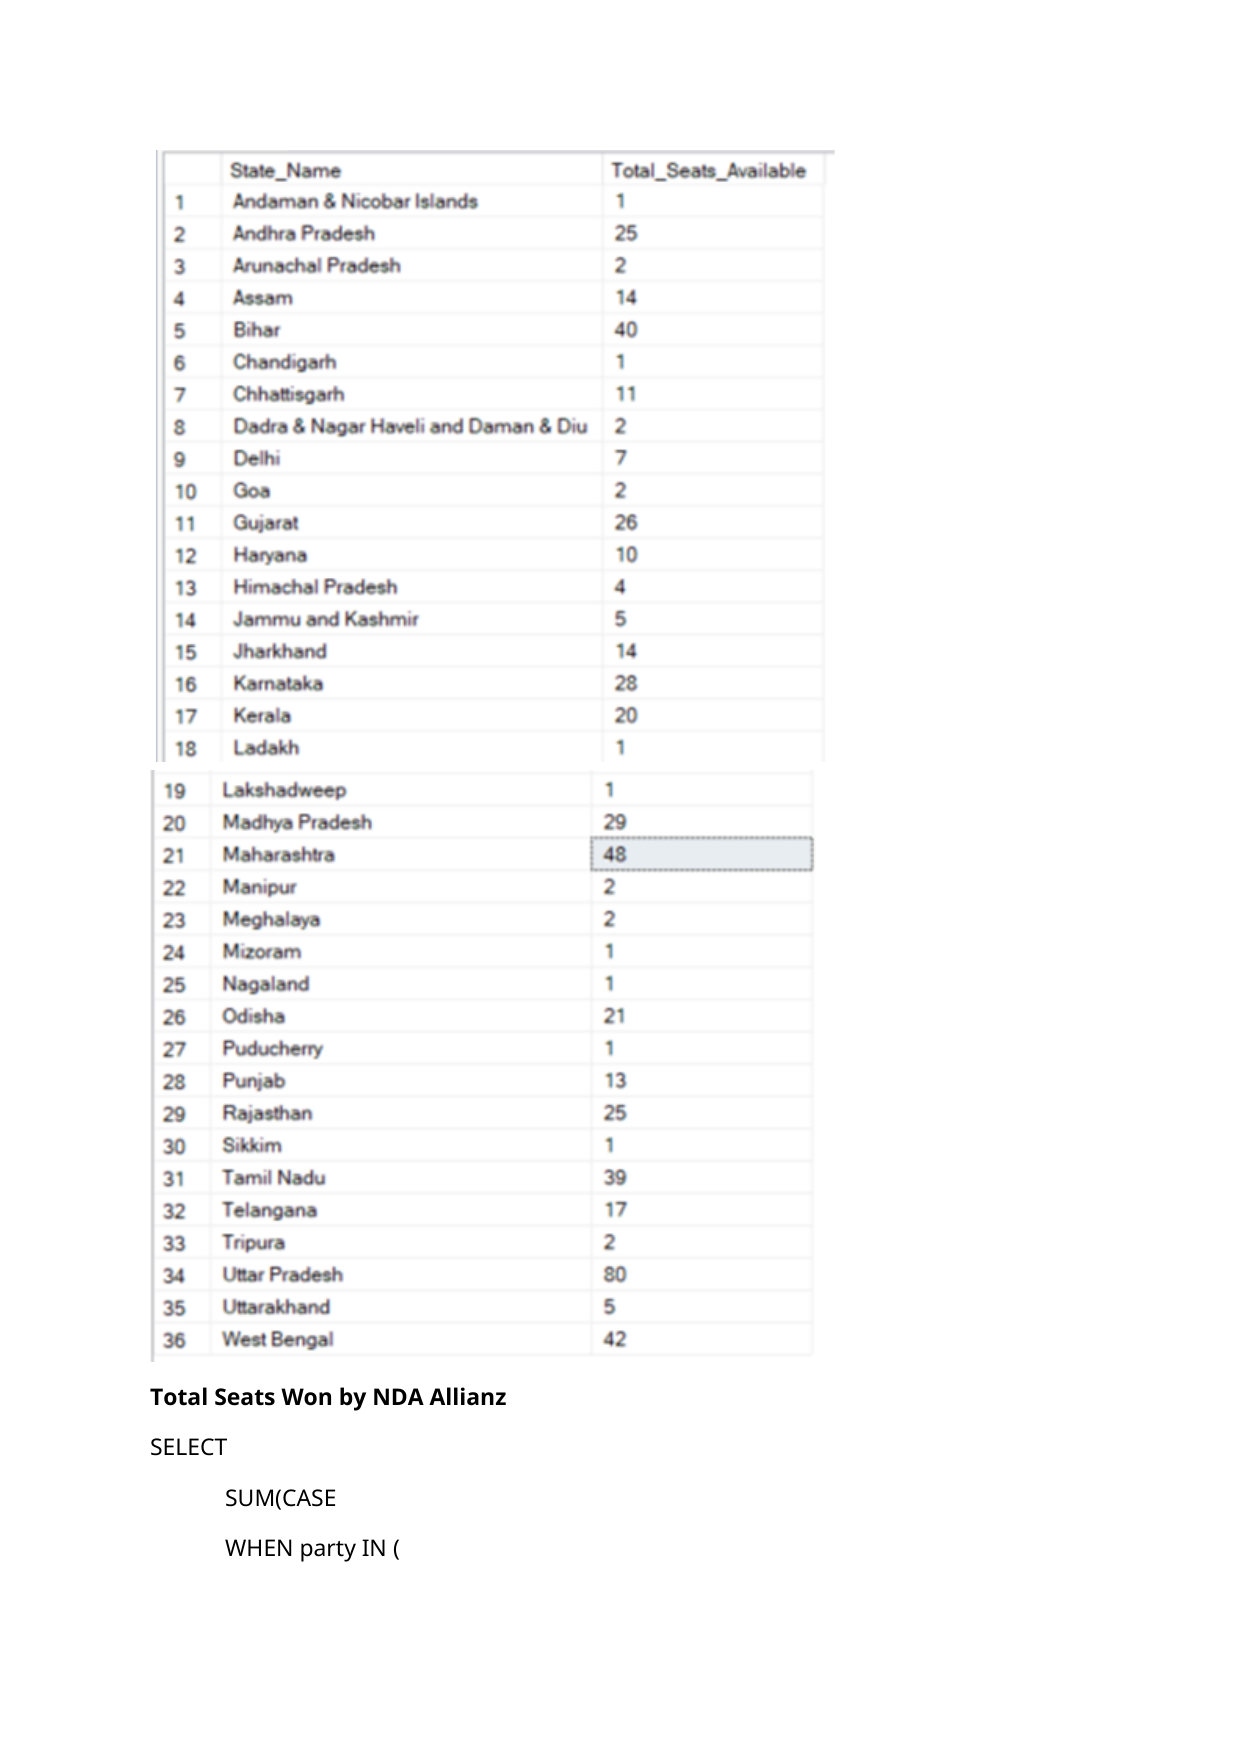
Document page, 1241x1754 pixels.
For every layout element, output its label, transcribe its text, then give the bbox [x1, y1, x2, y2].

text SUM(CASE [150, 1482, 1090, 1513]
picture [156, 150, 835, 762]
text SELECT [150, 1431, 1090, 1463]
text Total Seats Won by NDA Allianz [150, 1381, 1090, 1412]
text WHEN party IN ( [150, 1532, 1090, 1563]
picture [150, 770, 822, 1362]
